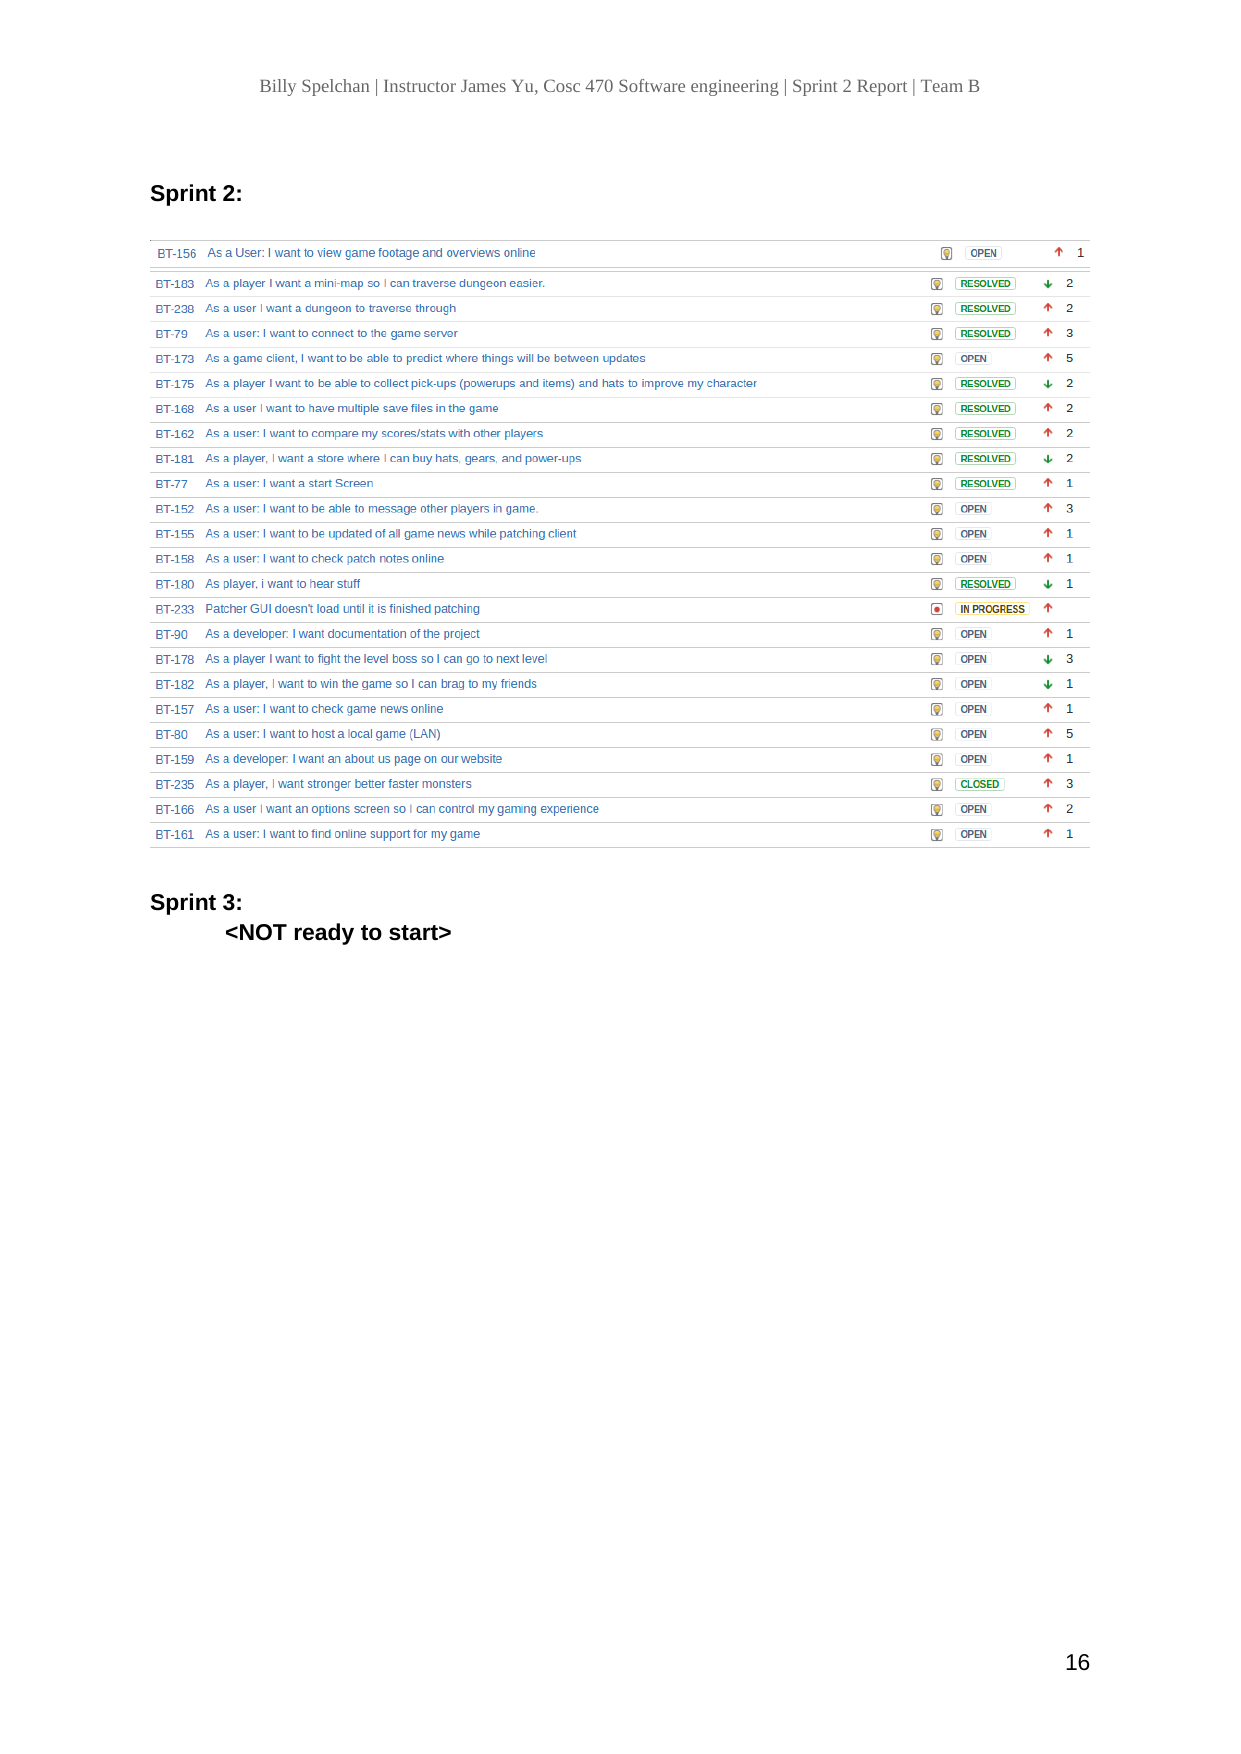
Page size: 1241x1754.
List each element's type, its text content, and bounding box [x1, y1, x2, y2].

picture [150, 240, 1091, 268]
text Sprint 3: [150, 889, 1090, 915]
text <NOT ready to start> [150, 919, 1090, 946]
text Sprint 2: [150, 180, 1090, 207]
picture [150, 271, 1091, 855]
